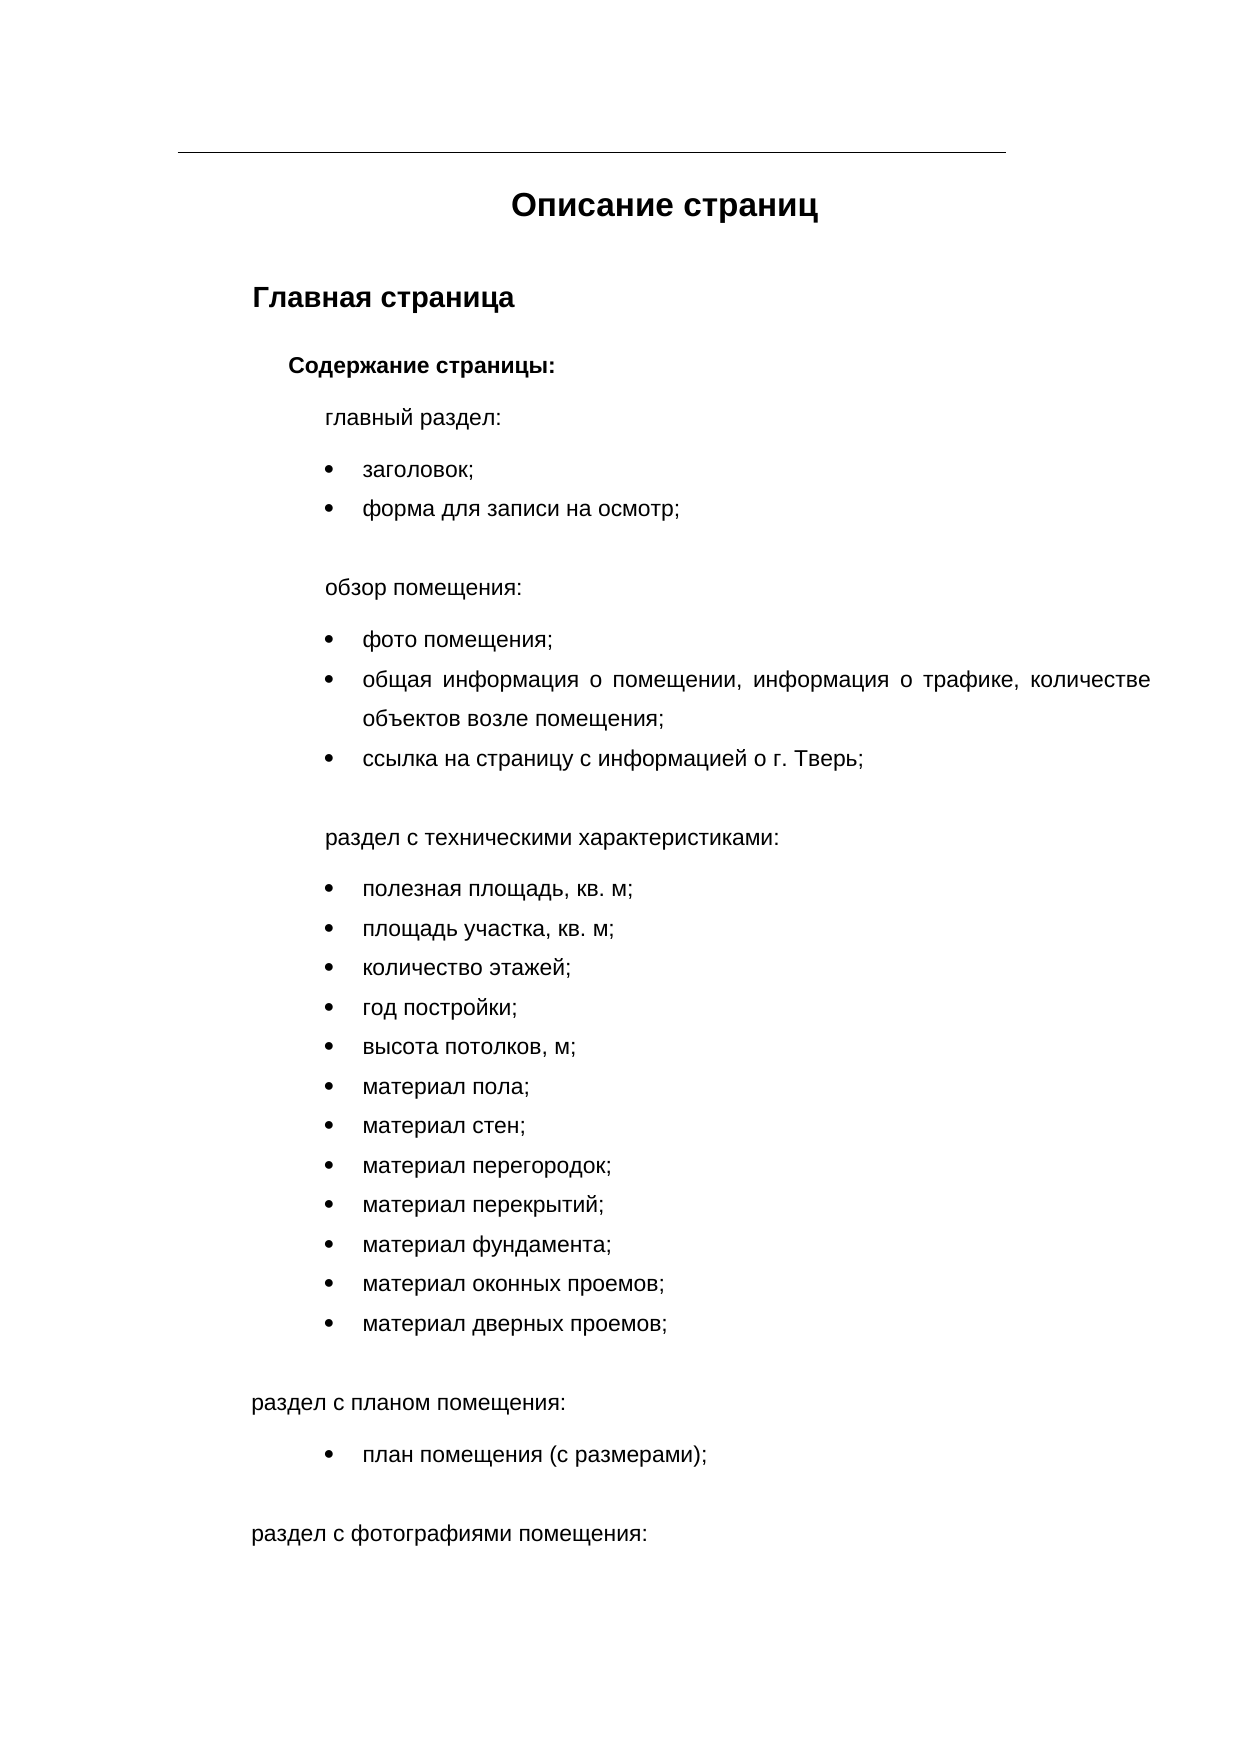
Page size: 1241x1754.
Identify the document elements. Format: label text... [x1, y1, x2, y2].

list материал фундамента; [325, 1231, 1152, 1257]
list материал перекрытий; [325, 1191, 1152, 1218]
text раздел с планом помещения: [177, 1389, 1152, 1415]
list площадь участка, кв. м; [325, 915, 1152, 941]
text раздел с техническими характеристиками: [177, 823, 1152, 850]
list год постройки; [325, 994, 1152, 1020]
list материал стен; [325, 1112, 1152, 1139]
list материал оконных проемов; [325, 1270, 1152, 1297]
text главный раздел: [177, 404, 1152, 430]
list фото помещения; [325, 626, 1152, 652]
subtitle Главная страница [252, 281, 1152, 314]
subtitle Содержание страницы: [214, 352, 1092, 378]
list полезная площадь, кв. м; [325, 875, 1152, 902]
list форма для записи на осмотр; [325, 495, 1152, 521]
list материал дверных проемов; [325, 1310, 1152, 1336]
list высота потолков, м; [325, 1033, 1152, 1060]
list количество этажей; [325, 954, 1152, 981]
list материал перегородок; [325, 1152, 1152, 1178]
list ссылка на страницу с информацией о г. Тверь; [325, 744, 1152, 771]
list план помещения (с размерами); [325, 1441, 1152, 1467]
list заголовок; [325, 456, 1152, 482]
list материал пола; [325, 1073, 1152, 1099]
text раздел с фотографиями помещения: [177, 1519, 1152, 1546]
subtitle Описание страниц [177, 185, 1152, 224]
text обзор помещения: [177, 574, 1152, 600]
list общая информация о помещении, информация о трафике, количестве объектов возле помещения; [325, 666, 1152, 731]
